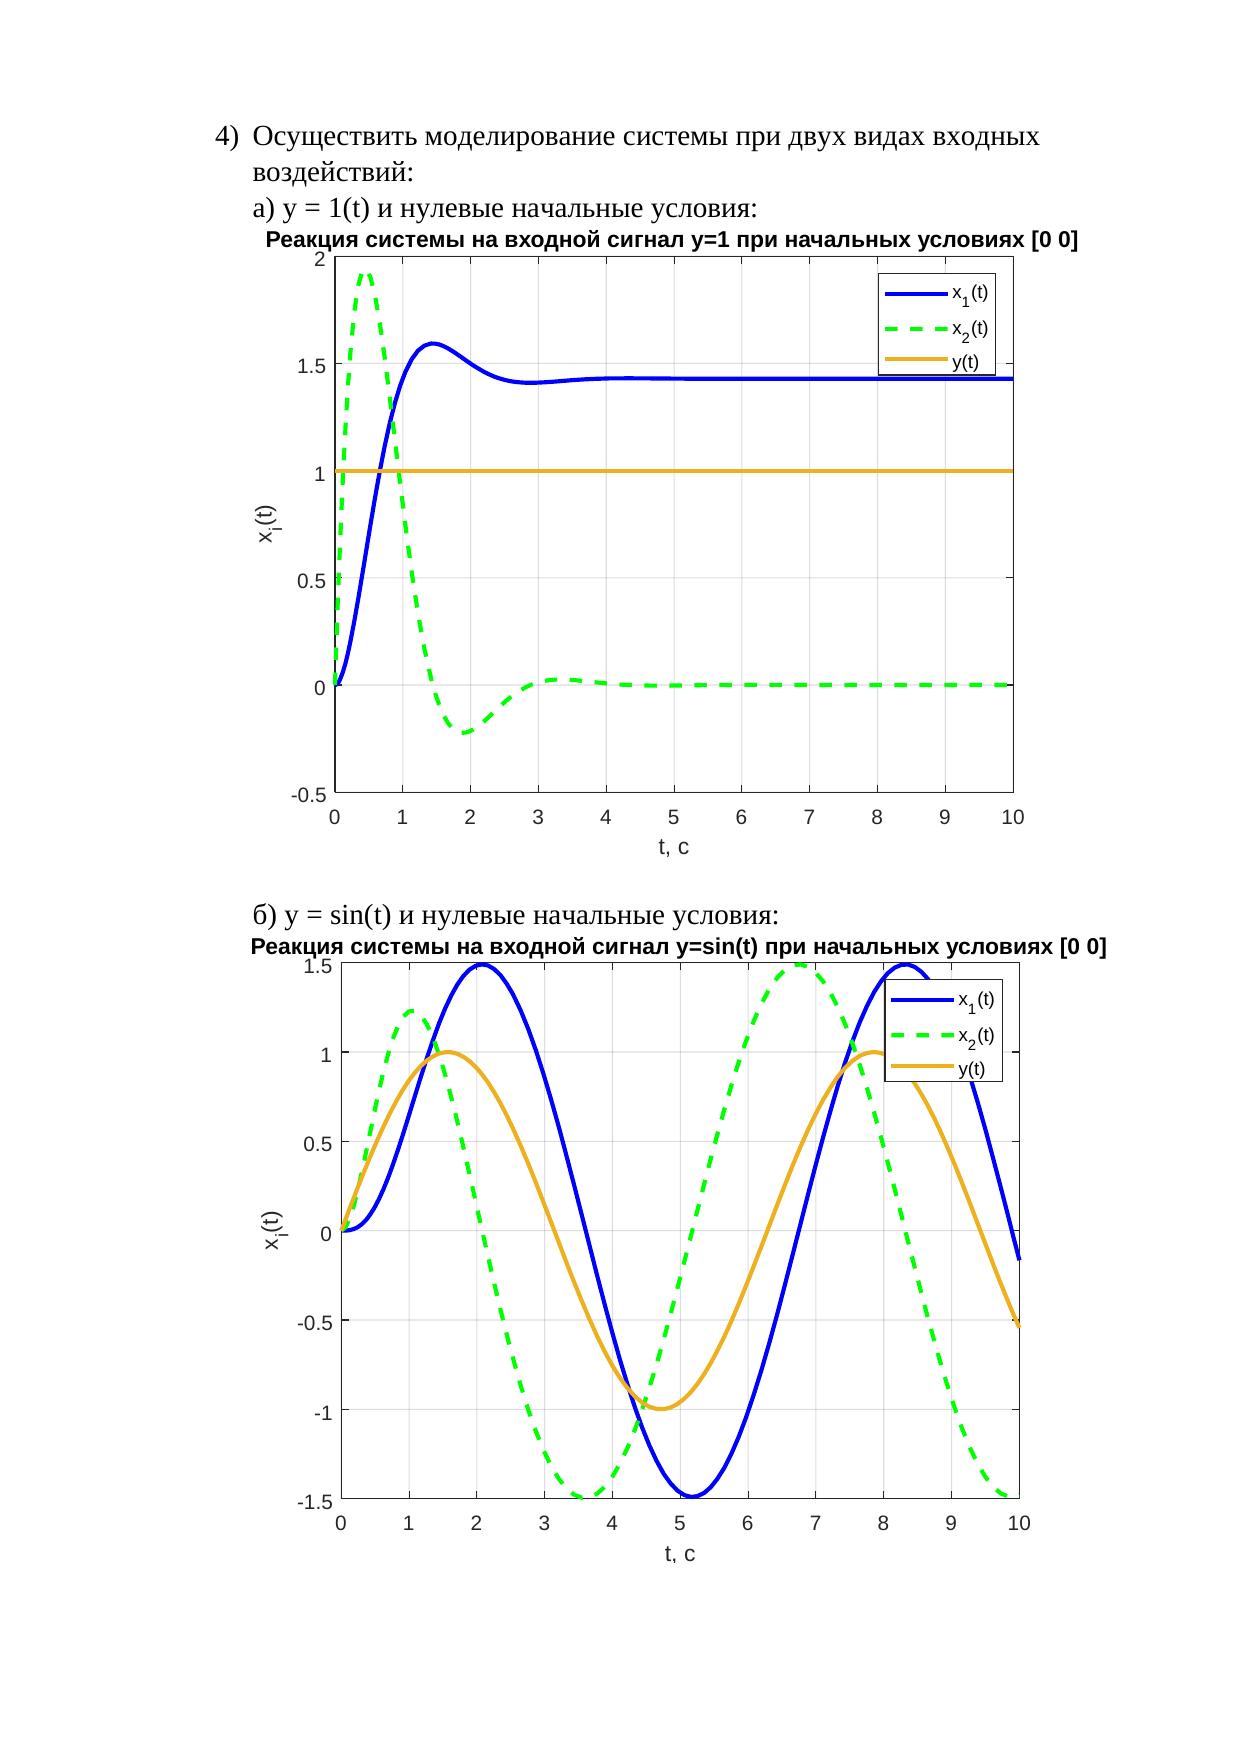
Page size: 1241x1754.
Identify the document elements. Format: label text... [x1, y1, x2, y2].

list Осуществить моделирование системы при двух видах входных воздействий: [215, 118, 1152, 188]
list а) y = 1(t) и нулевые начальные условия: [252, 190, 1152, 224]
list б) y = sin(t) и нулевые начальные условия: [252, 897, 1152, 930]
